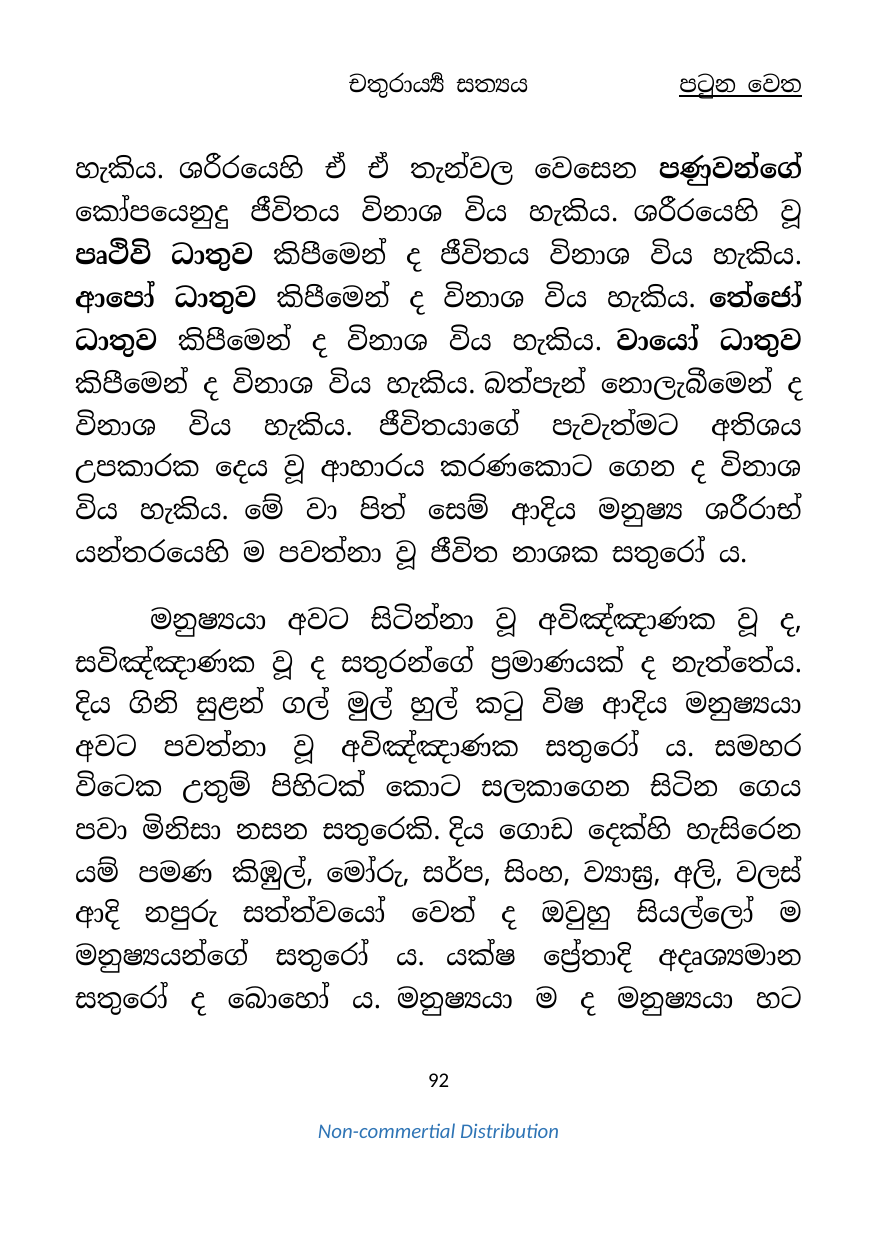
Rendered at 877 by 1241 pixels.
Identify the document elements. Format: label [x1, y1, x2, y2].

text [75, 150, 802, 570]
text [75, 601, 802, 1017]
